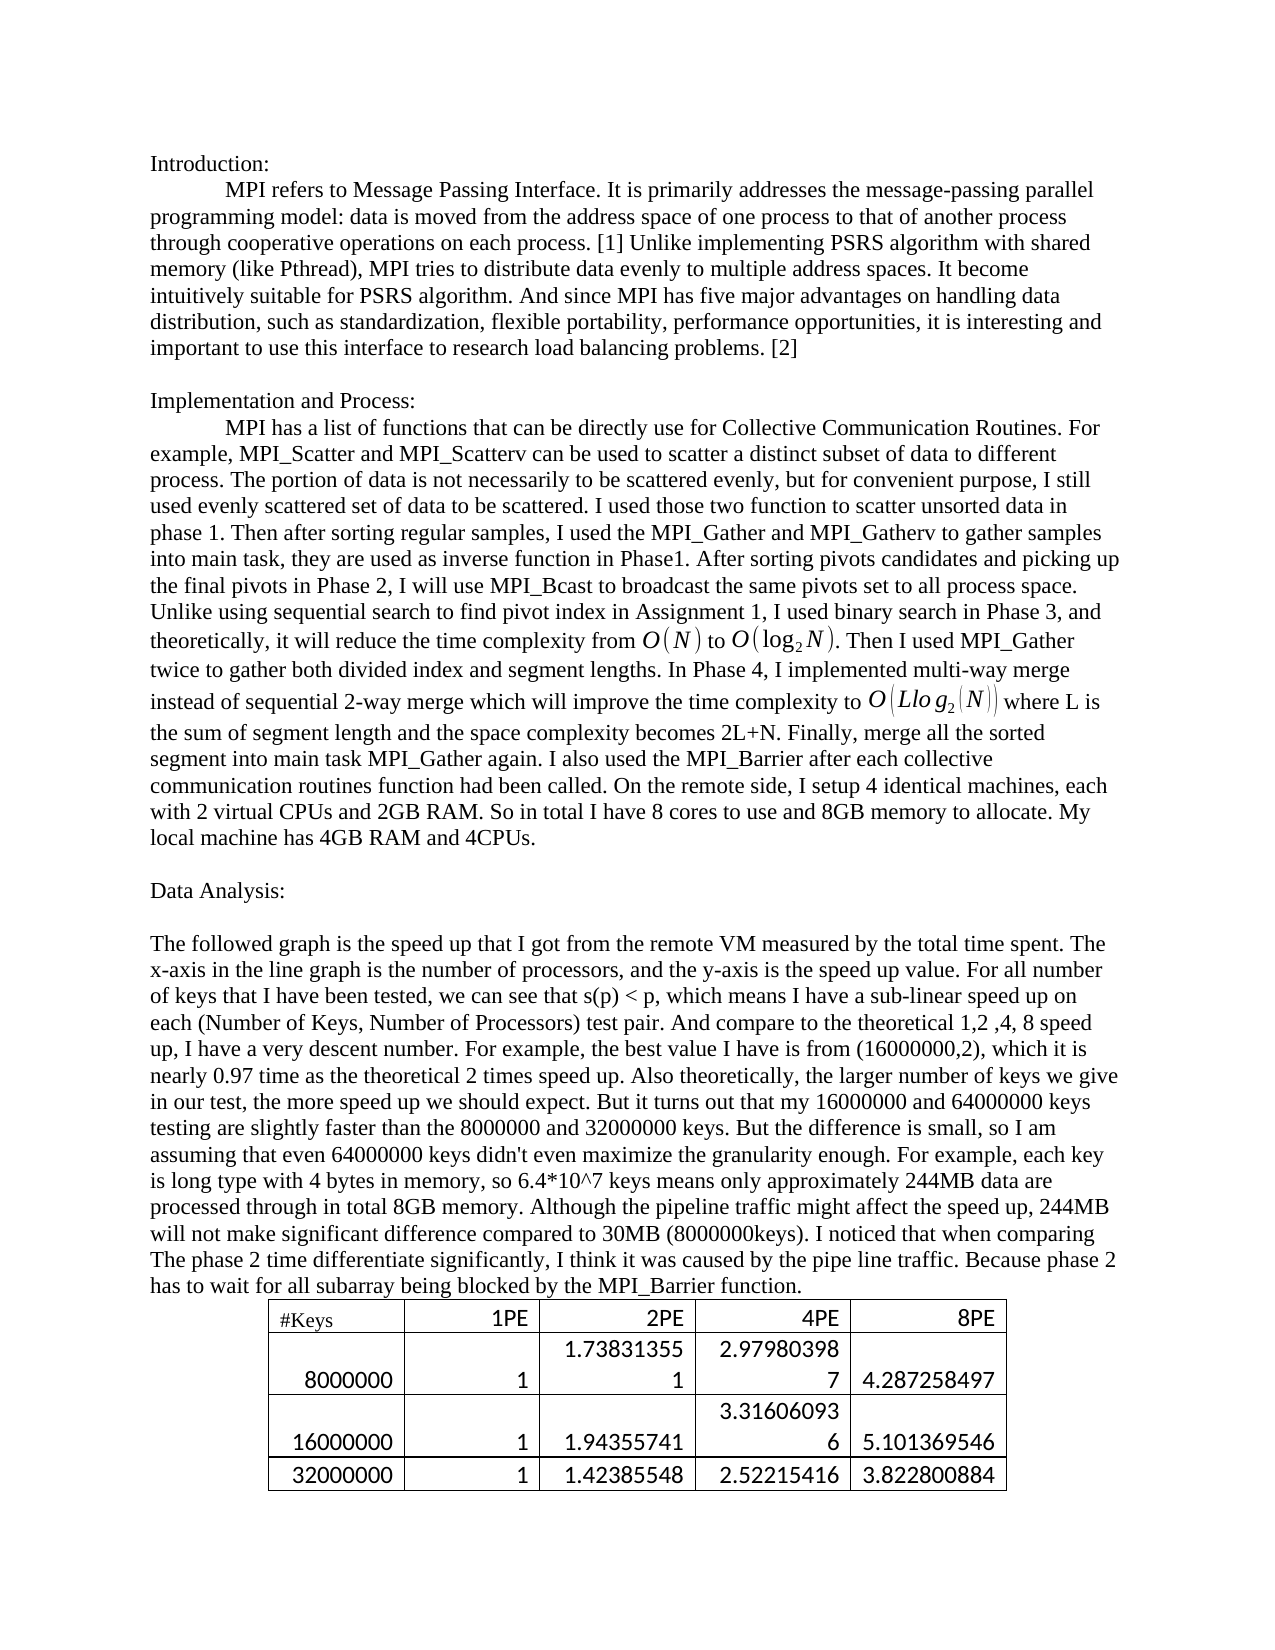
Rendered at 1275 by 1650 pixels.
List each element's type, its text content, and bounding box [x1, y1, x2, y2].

table_cell 1.738313551 [540, 1333, 695, 1394]
table_cell 1.94355741 [540, 1395, 695, 1456]
table_cell 16000000 [269, 1395, 404, 1456]
text Introduction: [150, 150, 1125, 176]
table_header 1PE [405, 1300, 539, 1332]
table_cell 4.287258497 [851, 1333, 1006, 1394]
table_cell 8000000 [269, 1333, 404, 1394]
table_cell 32000000 [269, 1458, 404, 1490]
table_cell 1 [405, 1395, 539, 1456]
text MPI has a list of functions that can be directly use for Collective Communication Routines. For example, MPI_Scatter and MPI_Scatterv can be used to scatter a distinct subset of data to different process. The portion of data is not necessarily to be scattered evenly, but for convenient purpose, I still used evenly scattered set of data to be scattered. I used those two function to scatter unsorted data in phase 1. Then after sorting regular samples, I used the MPI_Gather and MPI_Gatherv to gather samples into main task, they are used as inverse function in Phase1. After sorting pivots candidates and picking up the final pivots in Phase 2, I will use MPI_Bcast to broadcast the same pivots set to all process space. Unlike using sequential search to find pivot index in Assignment 1, I used binary search in Phase 3, and theoretically, it will reduce the time complexity from to . Then I used MPI_Gather twice to gather both divided index and segment lengths. In Phase 4, I implemented multi-way merge instead of sequential 2-way merge which will improve the time complexity to where L is the sum of segment length and the space complexity becomes 2L+N. Finally, merge all the sorted segment into main task MPI_Gather again. I also used the MPI_Barrier after each collective communication routines function had been called. On the remote side, I setup 4 identical machines, each with 2 virtual CPUs and 2GB RAM. So in total I have 8 cores to use and 8GB memory to allocate. My local machine has 4GB RAM and 4CPUs. [150, 413, 1125, 851]
table_cell 1 [405, 1458, 539, 1490]
table_header 4PE [696, 1300, 850, 1332]
table_cell 1.423855488 [540, 1458, 695, 1490]
table_cell 3.316060936 [696, 1395, 850, 1456]
table_cell 2.522154162 [696, 1458, 850, 1490]
table_cell 1 [405, 1333, 539, 1394]
table_header 2PE [540, 1300, 695, 1332]
table_header #Keys [269, 1300, 404, 1332]
text Data Analysis: [150, 877, 1125, 903]
table_cell 3.822800884 [851, 1458, 1006, 1490]
text Implementation and Process: [150, 387, 1125, 413]
table_cell 2.979803987 [696, 1333, 850, 1394]
table_cell 5.101369546 [851, 1395, 1006, 1456]
text MPI refers to Message Passing Interface. It is primarily addresses the message-passing parallel programming model: data is moved from the address space of one process to that of another process through cooperative operations on each process. [1] Unlike implementing PSRS algorithm with shared memory (like Pthread), MPI tries to distribute data evenly to multiple address spaces. It become intuitively suitable for PSRS algorithm. And since MPI has five major advantages on handling data distribution, such as standardization, flexible portability, performance opportunities, it is interesting and important to use this interface to research load balancing problems. [2] [150, 176, 1125, 361]
text The followed graph is the speed up that I got from the remote VM measured by the total time spent. The x-axis in the line graph is the number of processors, and the y-axis is the speed up value. For all number of keys that I have been tested, we can see that s(p) < p, which means I have a sub-linear speed up on each (Number of Keys, Number of Processors) test pair. And compare to the theoretical 1,2 ,4, 8 speed up, I have a very descent number. For example, the best value I have is from (16000000,2), which it is nearly 0.97 time as the theoretical 2 times speed up. Also theoretically, the larger number of keys we give in our test, the more speed up we should expect. But it turns out that my 16000000 and 64000000 keys testing are slightly faster than the 8000000 and 32000000 keys. But the difference is small, so I am assuming that even 64000000 keys didn't even maximize the granularity enough. For example, each key is long type with 4 bytes in memory, so 6.4*10^7 keys means only approximately 244MB data are processed through in total 8GB memory. Although the pipeline traffic might affect the speed up, 244MB will not make significant difference compared to 30MB (8000000keys). I noticed that when comparing The phase 2 time differentiate significantly, I think it was caused by the pipe line traffic. Because phase 2 has to wait for all subarray being blocked by the MPI_Barrier function. [150, 930, 1125, 1299]
table_header 8PE [851, 1300, 1006, 1332]
